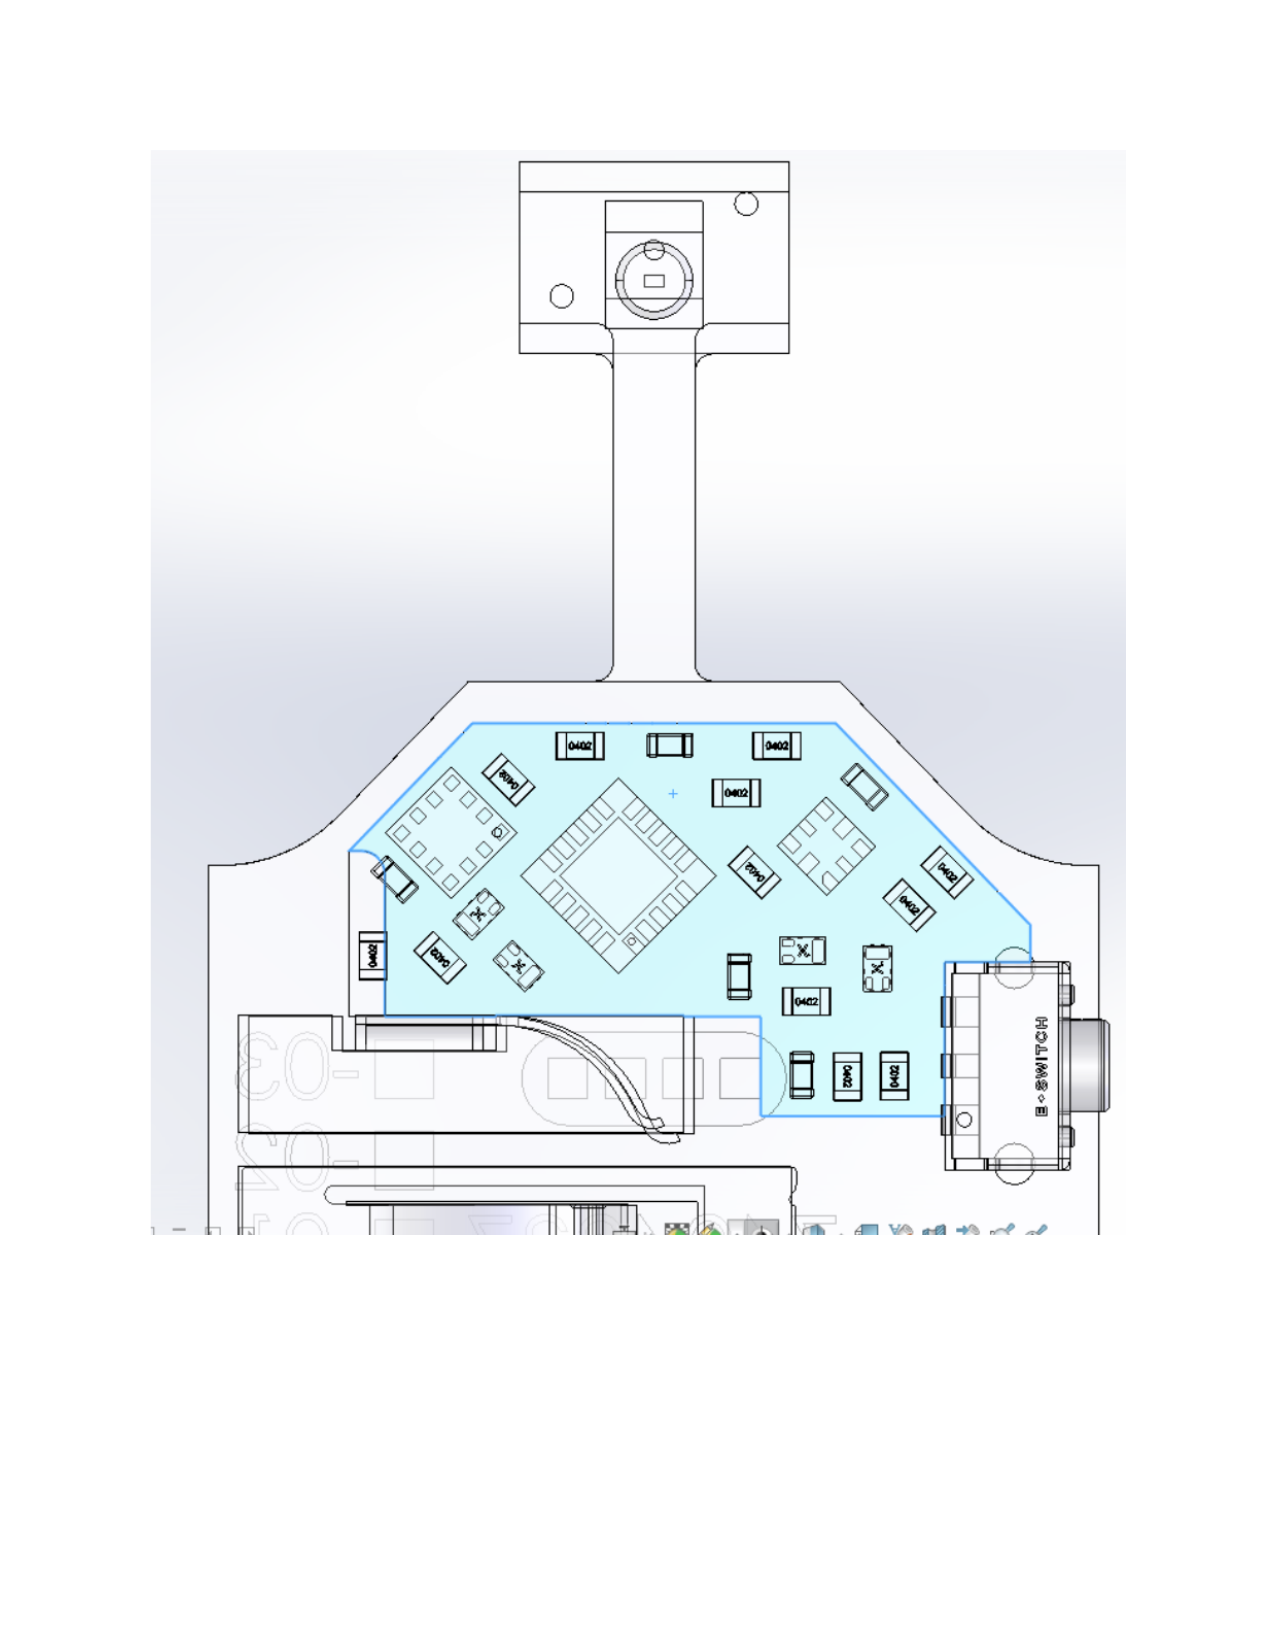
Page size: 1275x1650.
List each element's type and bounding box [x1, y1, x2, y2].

picture [151, 151, 1126, 1235]
